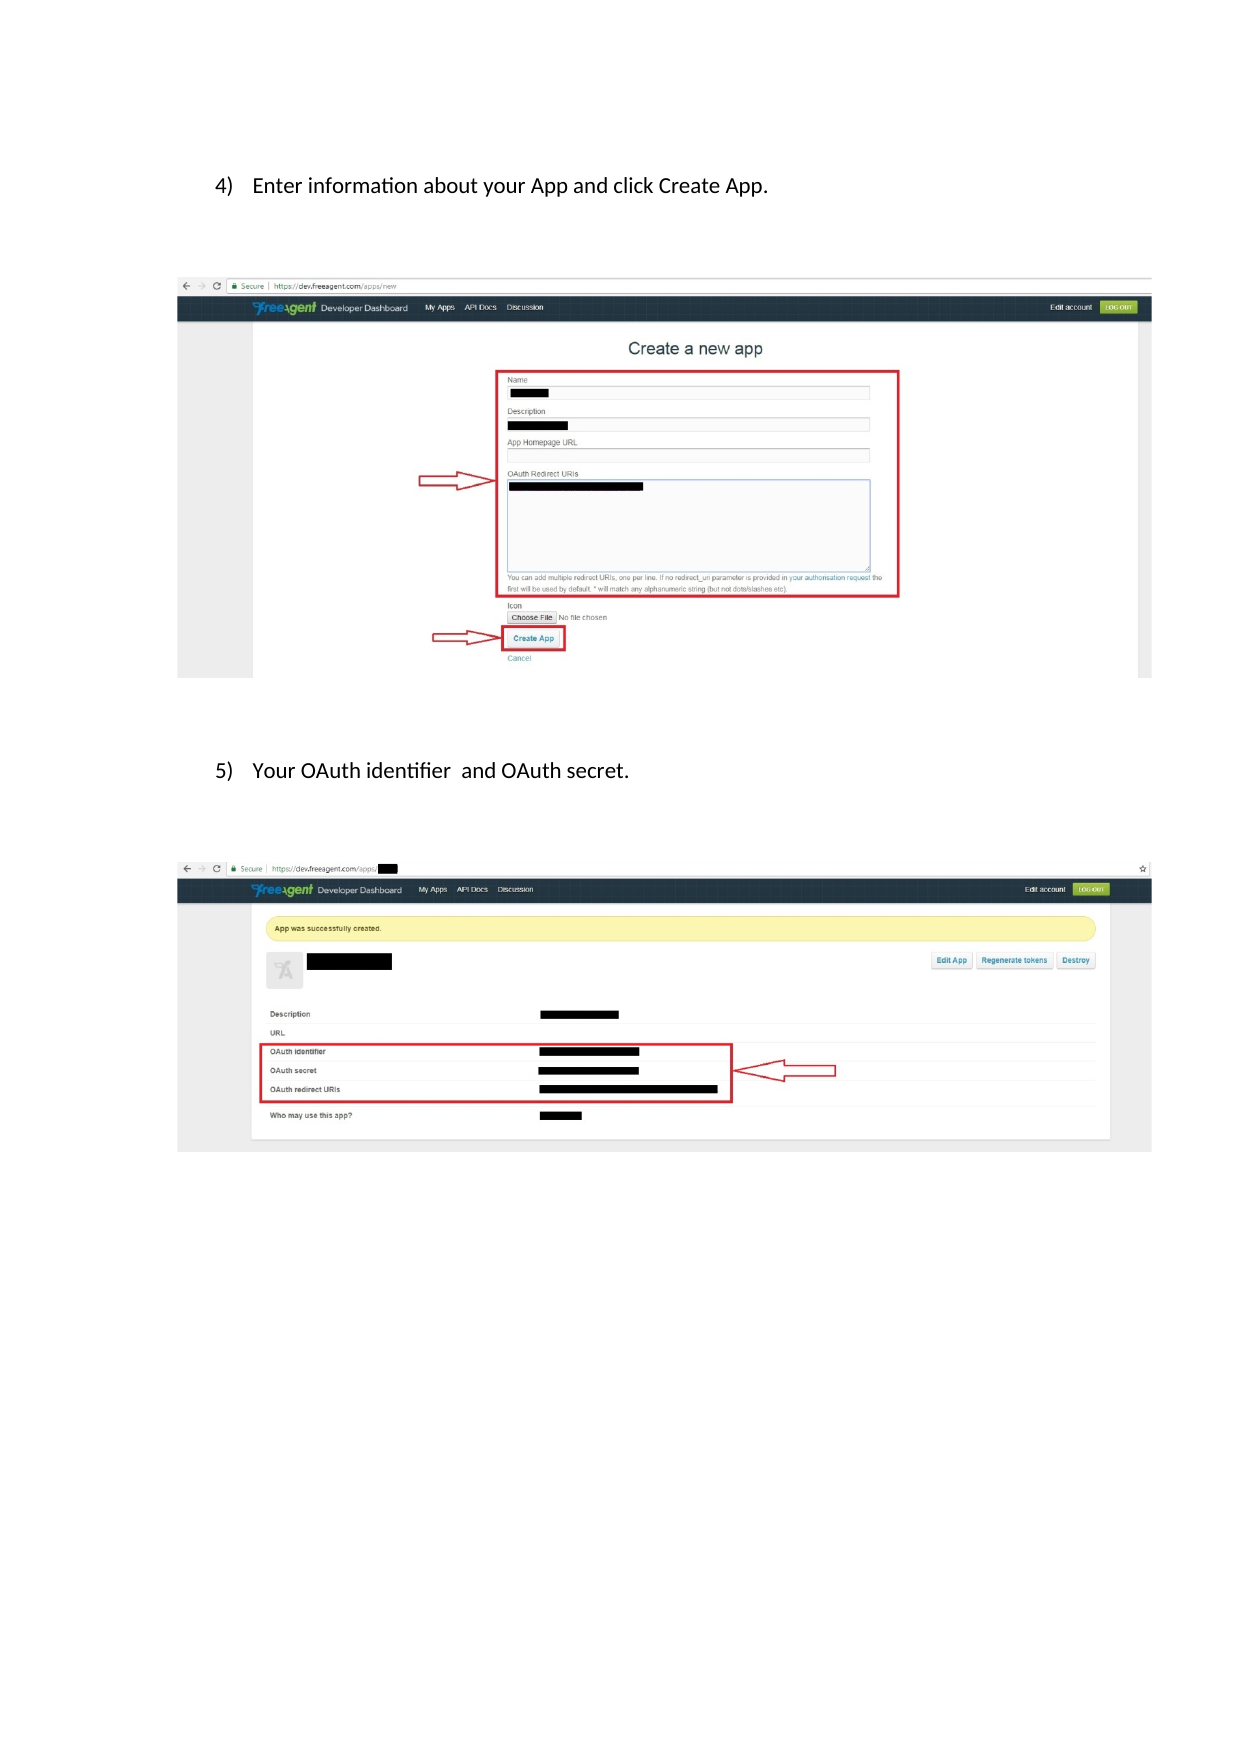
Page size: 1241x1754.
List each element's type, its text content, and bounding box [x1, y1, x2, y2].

list Your OAuth identifier and OAuth secret. [215, 756, 1152, 784]
list Enter information about your App and click Create App. [215, 171, 1152, 199]
picture [177, 277, 1152, 678]
picture [177, 862, 1152, 1152]
